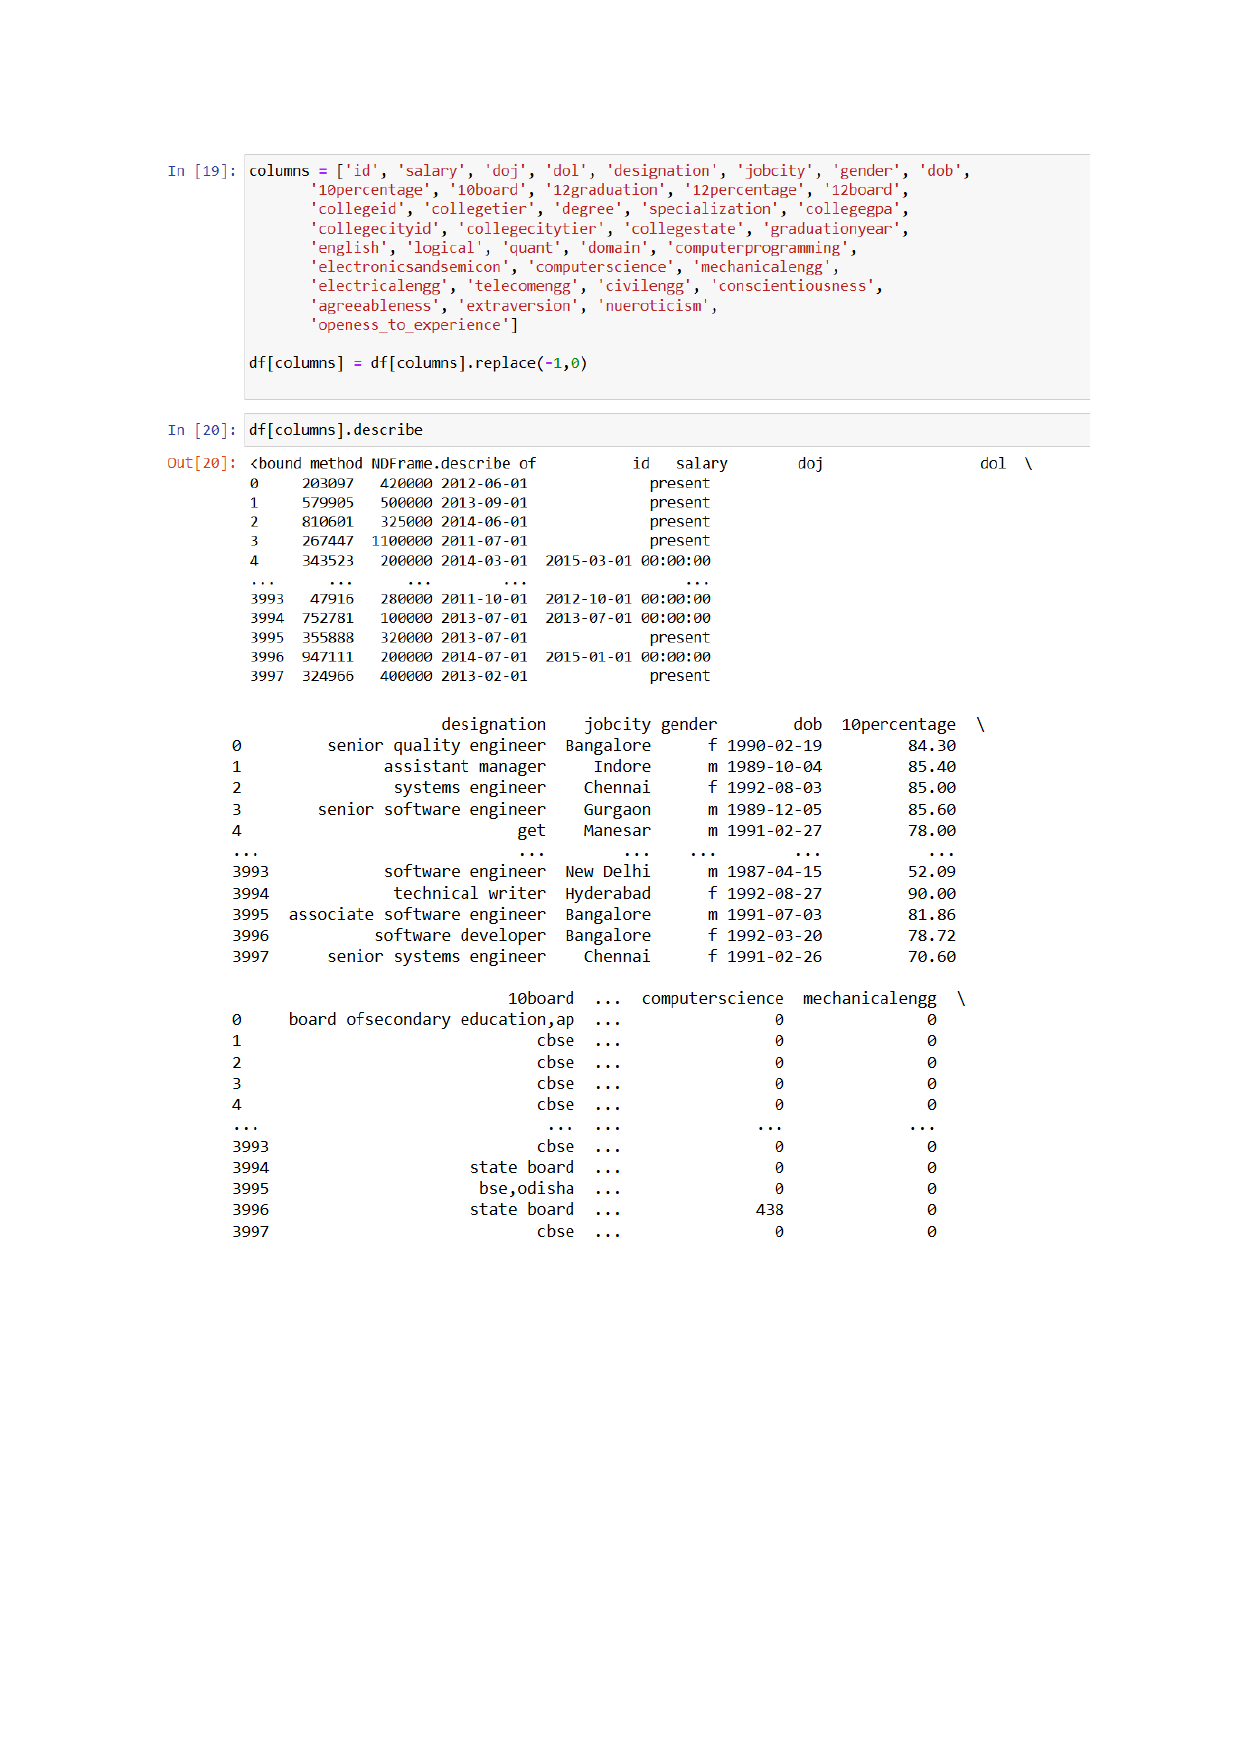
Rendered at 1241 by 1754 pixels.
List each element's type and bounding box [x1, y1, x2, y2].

picture [150, 150, 1091, 691]
picture [150, 708, 1091, 1249]
